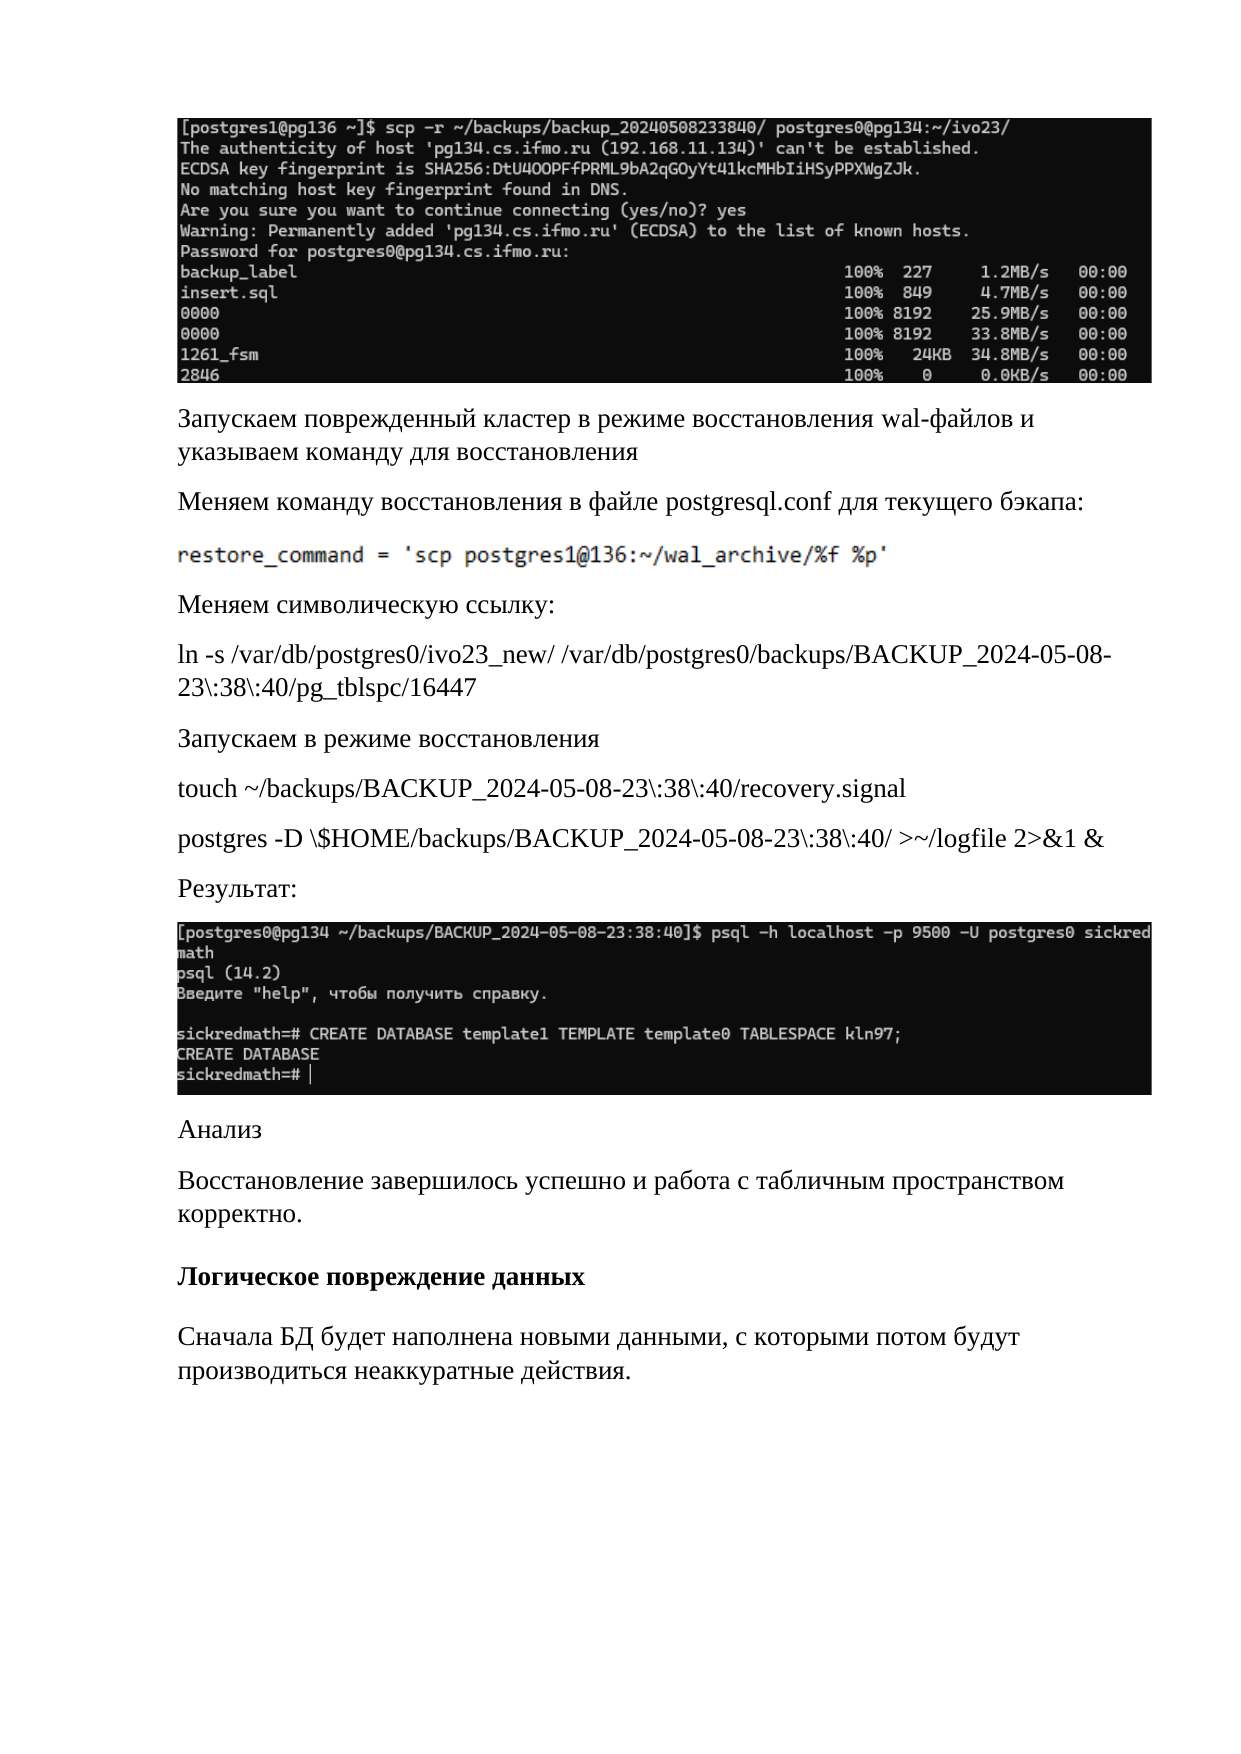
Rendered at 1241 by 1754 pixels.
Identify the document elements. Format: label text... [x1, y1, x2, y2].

text Сначала БД будет наполнена новыми данными, с которыми потом будут производиться неаккуратные действия. [177, 1320, 1152, 1385]
picture [177, 922, 1152, 1095]
text Запускаем в режиме восстановления [177, 722, 1152, 753]
picture [177, 118, 1152, 383]
text ln -s /var/db/postgres0/ivo23_new/ /var/db/postgres0/backups/BACKUP_2024-05-08-23\:38\:40/pg_tblspc/16447 [177, 638, 1152, 703]
text Меняем команду восстановления в файле postgresql.conf для текущего бэкапа: [177, 486, 1152, 517]
text Анализ [177, 1114, 1152, 1145]
text Результат: [177, 872, 1152, 903]
picture [177, 535, 893, 569]
text Логическое повреждение данных [177, 1260, 1152, 1291]
text Меняем символическую ссылку: [177, 588, 1152, 619]
text Восстановление завершилось успешно и работа с табличным пространством корректно. [177, 1164, 1152, 1228]
text touch ~/backups/BACKUP_2024-05-08-23\:38\:40/recovery.signal [177, 772, 1152, 803]
text Запускаем поврежденный кластер в режиме восстановления wal-файлов и указываем команду для восстановления [177, 402, 1152, 466]
text postgres -D \$HOME/backups/BACKUP_2024-05-08-23\:38\:40/ >~/logfile 2>&1 & [177, 822, 1152, 853]
